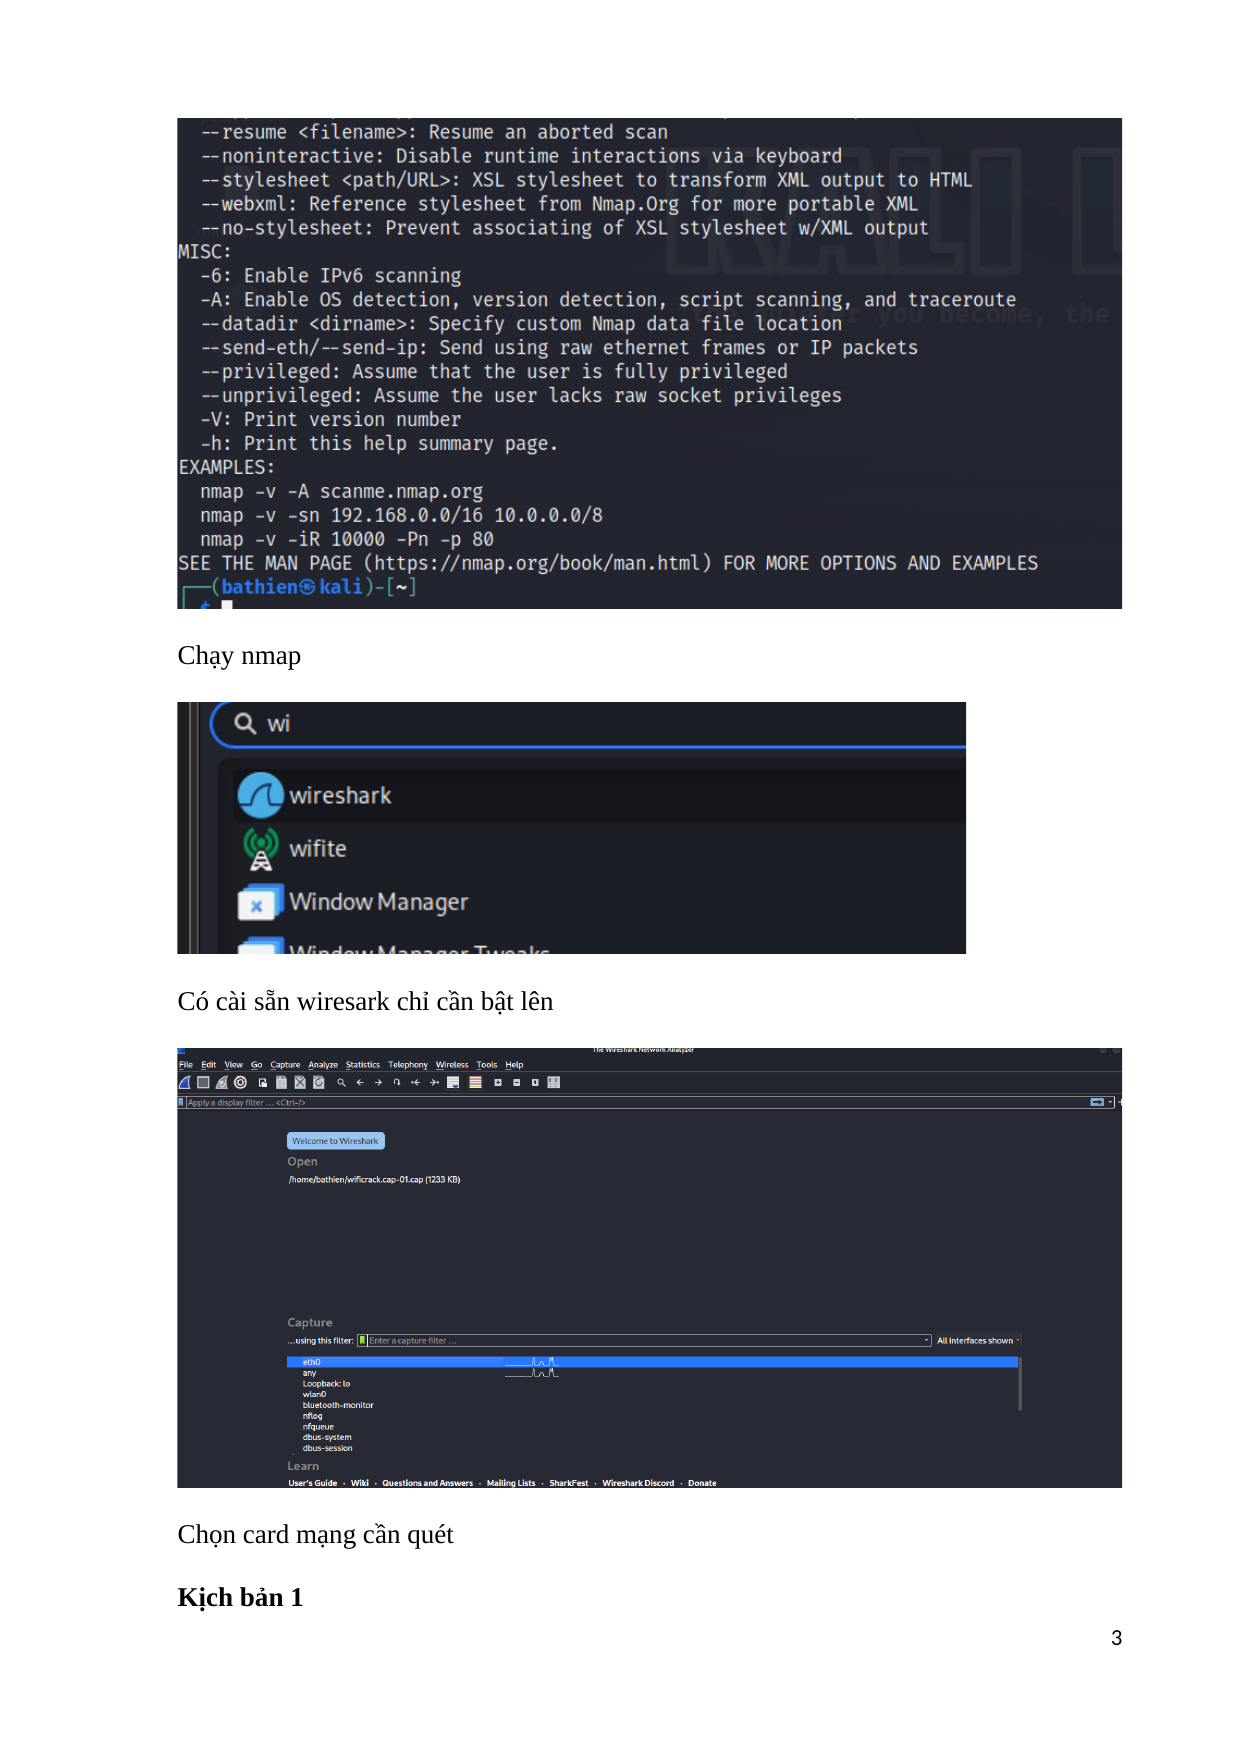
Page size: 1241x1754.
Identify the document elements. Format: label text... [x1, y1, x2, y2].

text Chạy nmap [177, 639, 1122, 670]
picture [177, 1048, 1123, 1488]
text Chọn card mạng cần quét [177, 1518, 1122, 1549]
text Kịch bản 1 [177, 1581, 1122, 1612]
text Có cài sẵn wiresark chỉ cần bật lên [177, 985, 1122, 1016]
picture [177, 702, 967, 954]
picture [177, 118, 1123, 609]
